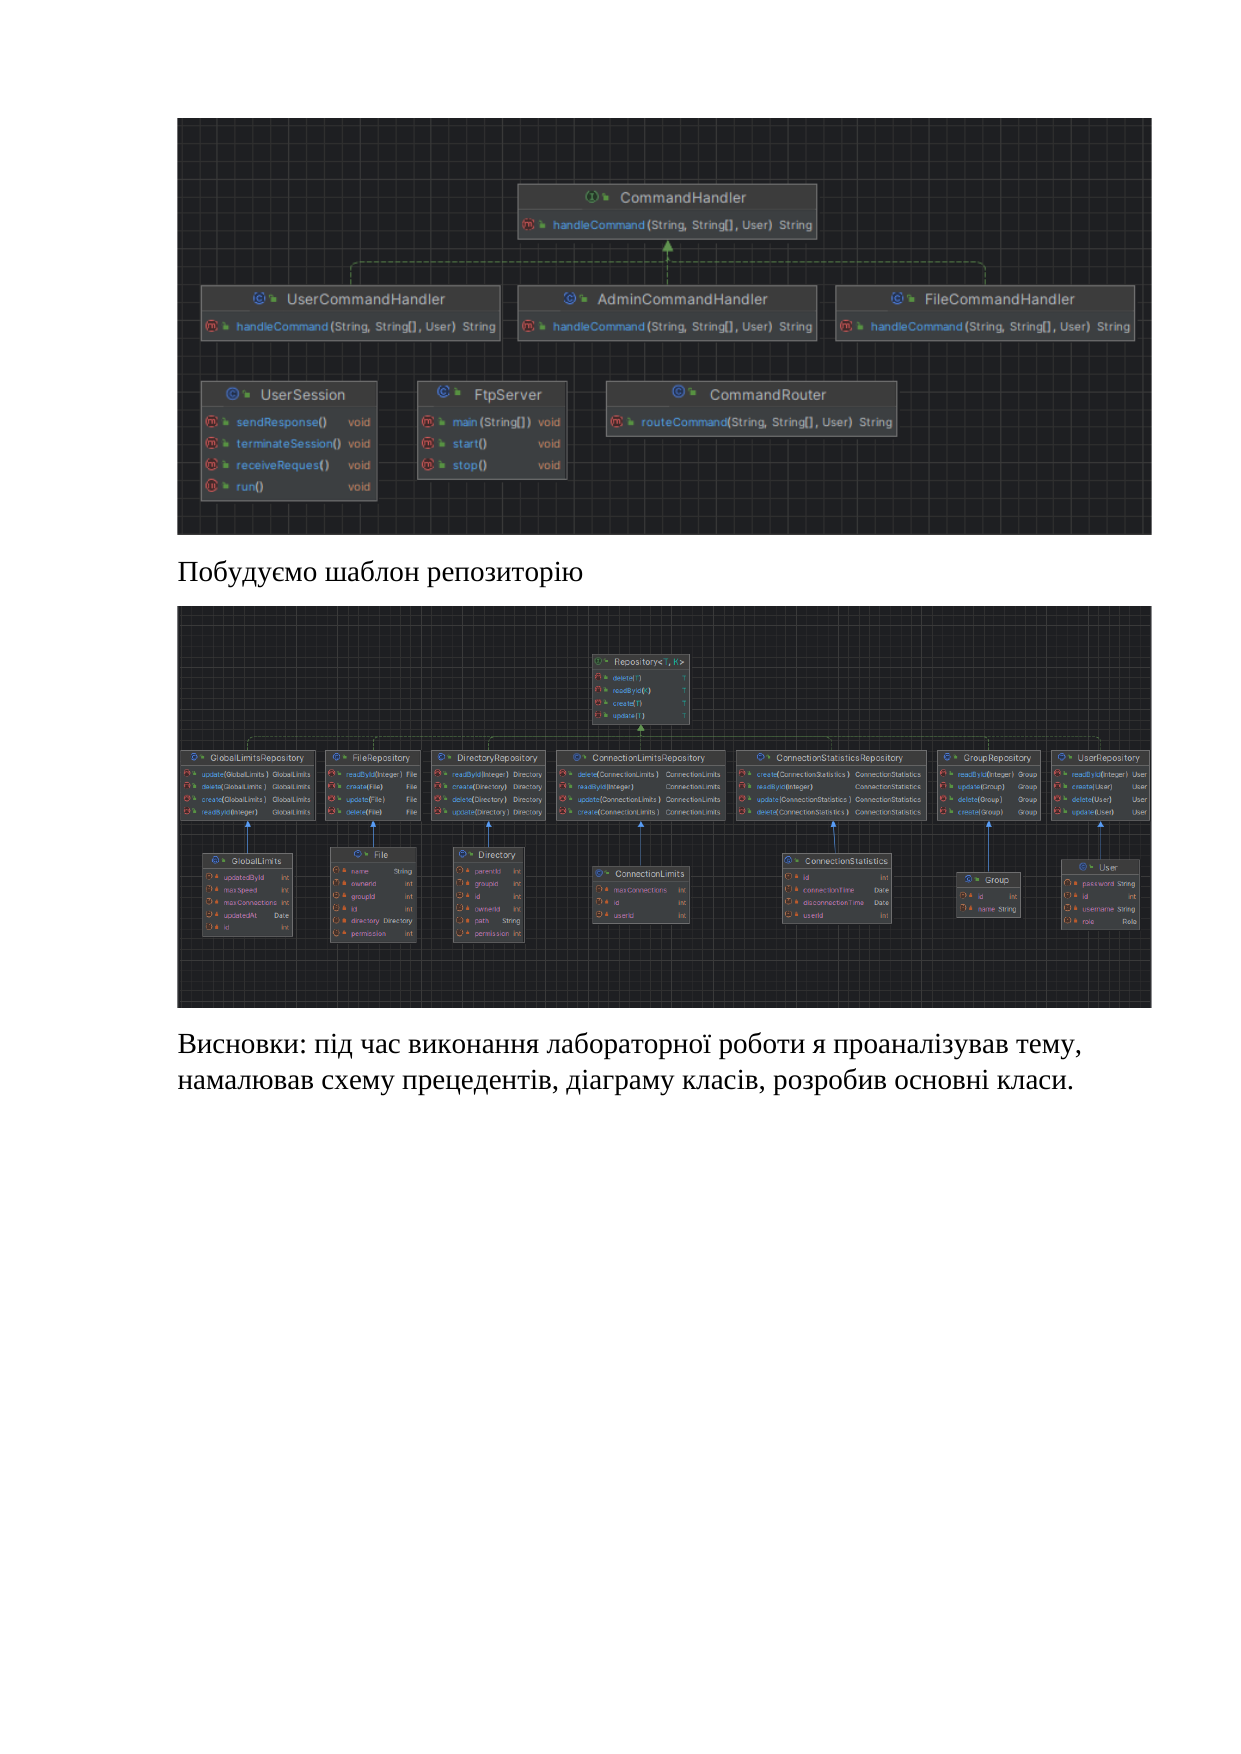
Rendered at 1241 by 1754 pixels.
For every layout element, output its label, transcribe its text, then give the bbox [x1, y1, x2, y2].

text Висновки: під час виконання лабораторної роботи я проаналізував тему, намалював схему прецедентів, діаграму класів, розробив основні класи. [177, 1026, 1152, 1096]
picture [177, 118, 1152, 535]
picture [177, 606, 1152, 1008]
text Побудуємо шаблон репозиторію [177, 554, 1152, 587]
